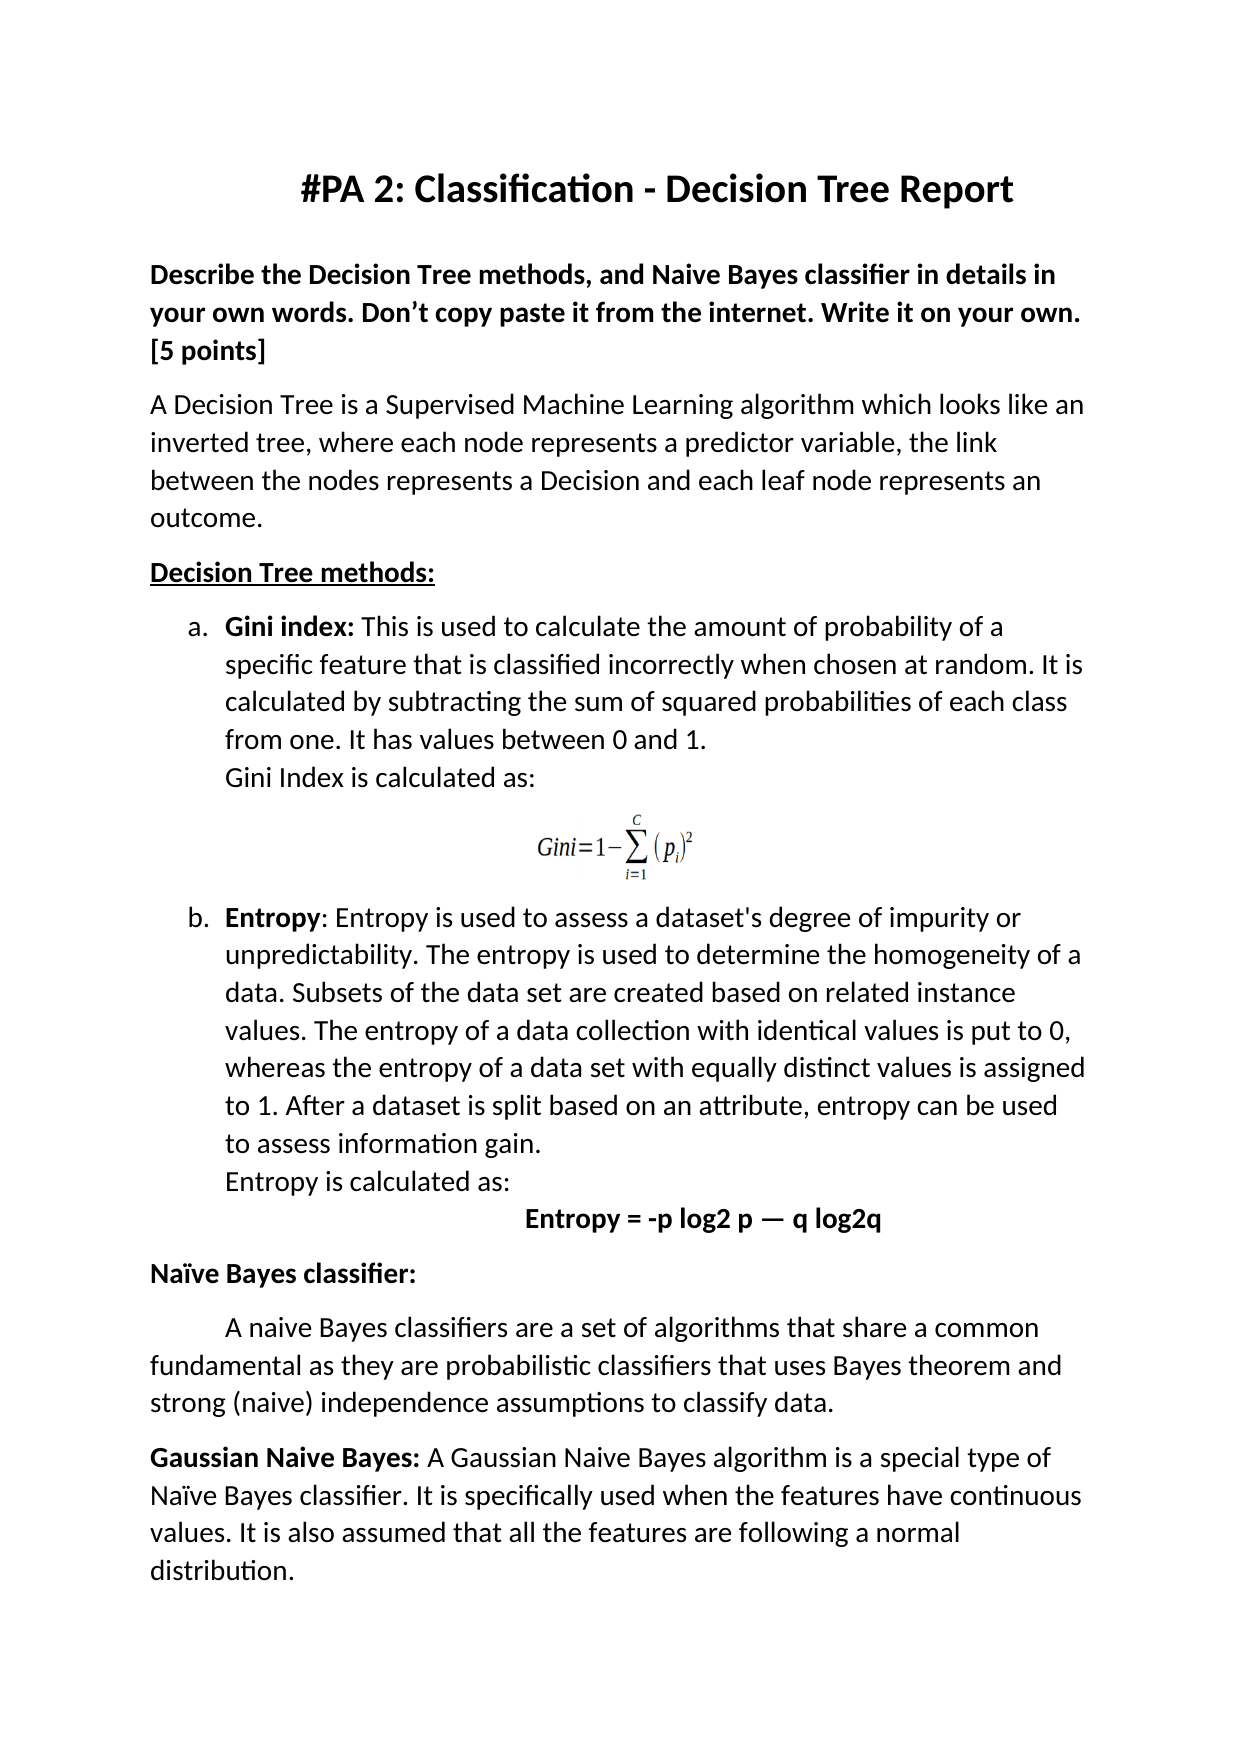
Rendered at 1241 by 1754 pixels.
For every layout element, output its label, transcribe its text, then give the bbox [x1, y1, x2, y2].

list Entropy = -p log2 p — q log2q [450, 1200, 1090, 1236]
text Gaussian Naive Bayes: A Gaussian Naive Bayes algorithm is a special type of Naïve Bayes classifier. It is specifically used when the features have continuous values. It is also assumed that all the features are following a normal distribution. [150, 1439, 1090, 1588]
text Decision Tree methods: [150, 554, 1090, 589]
text A Decision Tree is a Supervised Machine Learning algorithm which looks like an inverted tree, where each node represents a predictor variable, the link between the nodes represents a Decision and each leaf node represents an outcome. [150, 386, 1090, 535]
list Entropy: Entropy is used to assess a dataset's degree of impurity or unpredictability. The entropy is used to determine the homogeneity of a data. Subsets of the data set are created based on related instance values. The entropy of a data collection with identical values is put to 0, whereas the entropy of a data set with equally distinct values is assigned to 1. After a dataset is split based on an attribute, entropy can be used to assess information gain. [187, 899, 1090, 1161]
list Gini Index is calculated as: [225, 759, 1090, 794]
list Gini index: This is used to calculate the amount of probability of a specific feature that is classified incorrectly when chosen at random. It is calculated by subtracting the sum of squared probabilities of each class from one. It has values between 0 and 1. [187, 608, 1090, 757]
text Describe the Decision Tree methods, and Naive Bayes classifier in details in your own words. Don’t copy paste it from the internet. Write it on your own. [5 points] [150, 256, 1090, 367]
text #PA 2: Classification - Decision Tree Report [150, 163, 1090, 213]
picture [525, 813, 726, 880]
list Entropy is calculated as: [225, 1163, 1090, 1198]
text Naïve Bayes classifier: [150, 1255, 1090, 1290]
text A naive Bayes classifiers are a set of algorithms that share a common fundamental as they are probabilistic classifiers that uses Bayes theorem and strong (naive) independence assumptions to classify data. [150, 1309, 1090, 1420]
